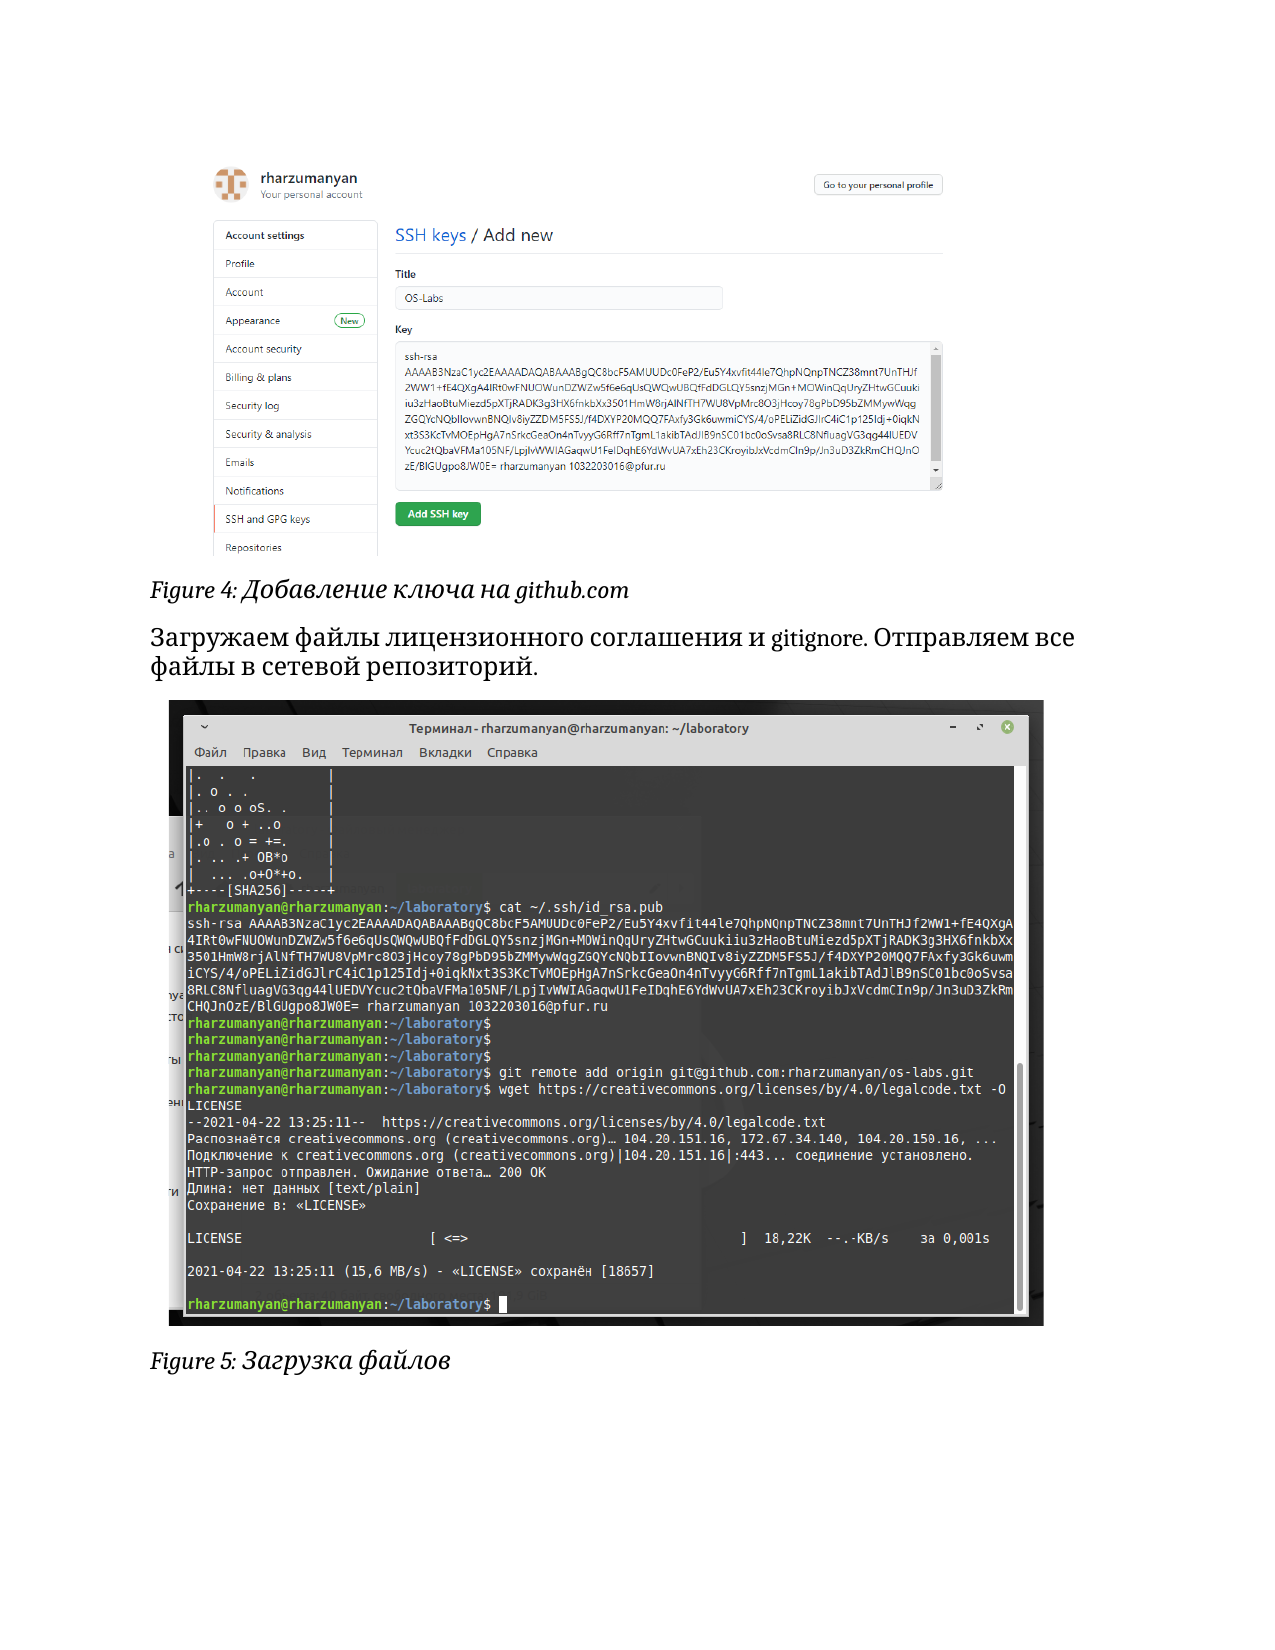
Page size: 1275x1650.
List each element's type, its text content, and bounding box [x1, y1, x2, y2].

picture [168, 700, 1044, 1326]
text Figure 5: Загрузка файлов [150, 1347, 1125, 1376]
text Загружаем файлы лицензионного соглашения и gitignore. Отправляем все файлы в сетевой репозиторий. [150, 624, 1125, 681]
picture [168, 150, 1044, 556]
text Figure 4: Добавление ключа на github.com [150, 576, 1125, 605]
